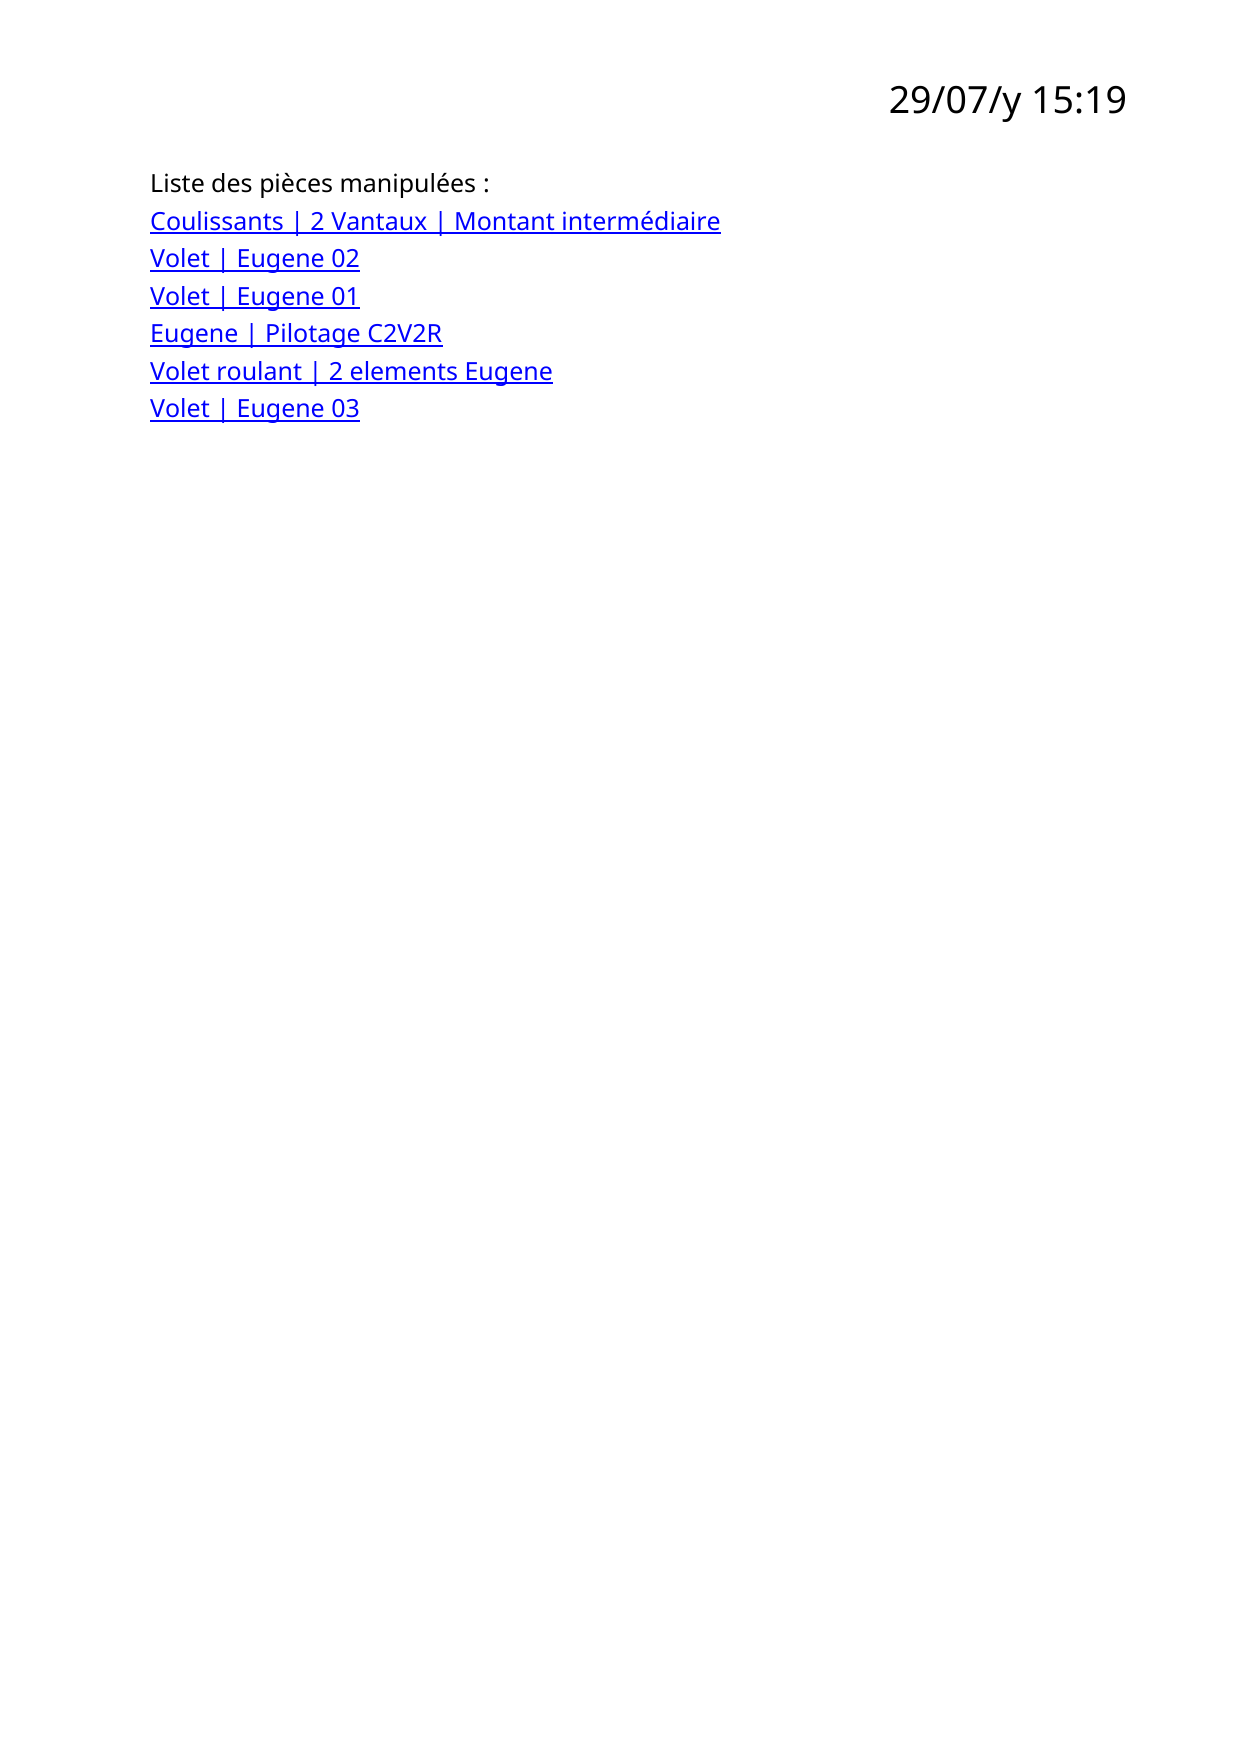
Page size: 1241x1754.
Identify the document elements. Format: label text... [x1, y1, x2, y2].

text Volet | Eugene 02 [150, 239, 1090, 277]
text Volet roulant | 2 elements Eugene [150, 352, 1090, 389]
text Coulissants | 2 Vantaux | Montant intermédiaire [150, 202, 1090, 239]
text Volet | Eugene 01 [150, 277, 1090, 314]
text Volet | Eugene 03 [150, 389, 1090, 427]
text Eugene | Pilotage C2V2R [150, 314, 1090, 352]
text Liste des pièces manipulées : [150, 164, 1090, 202]
